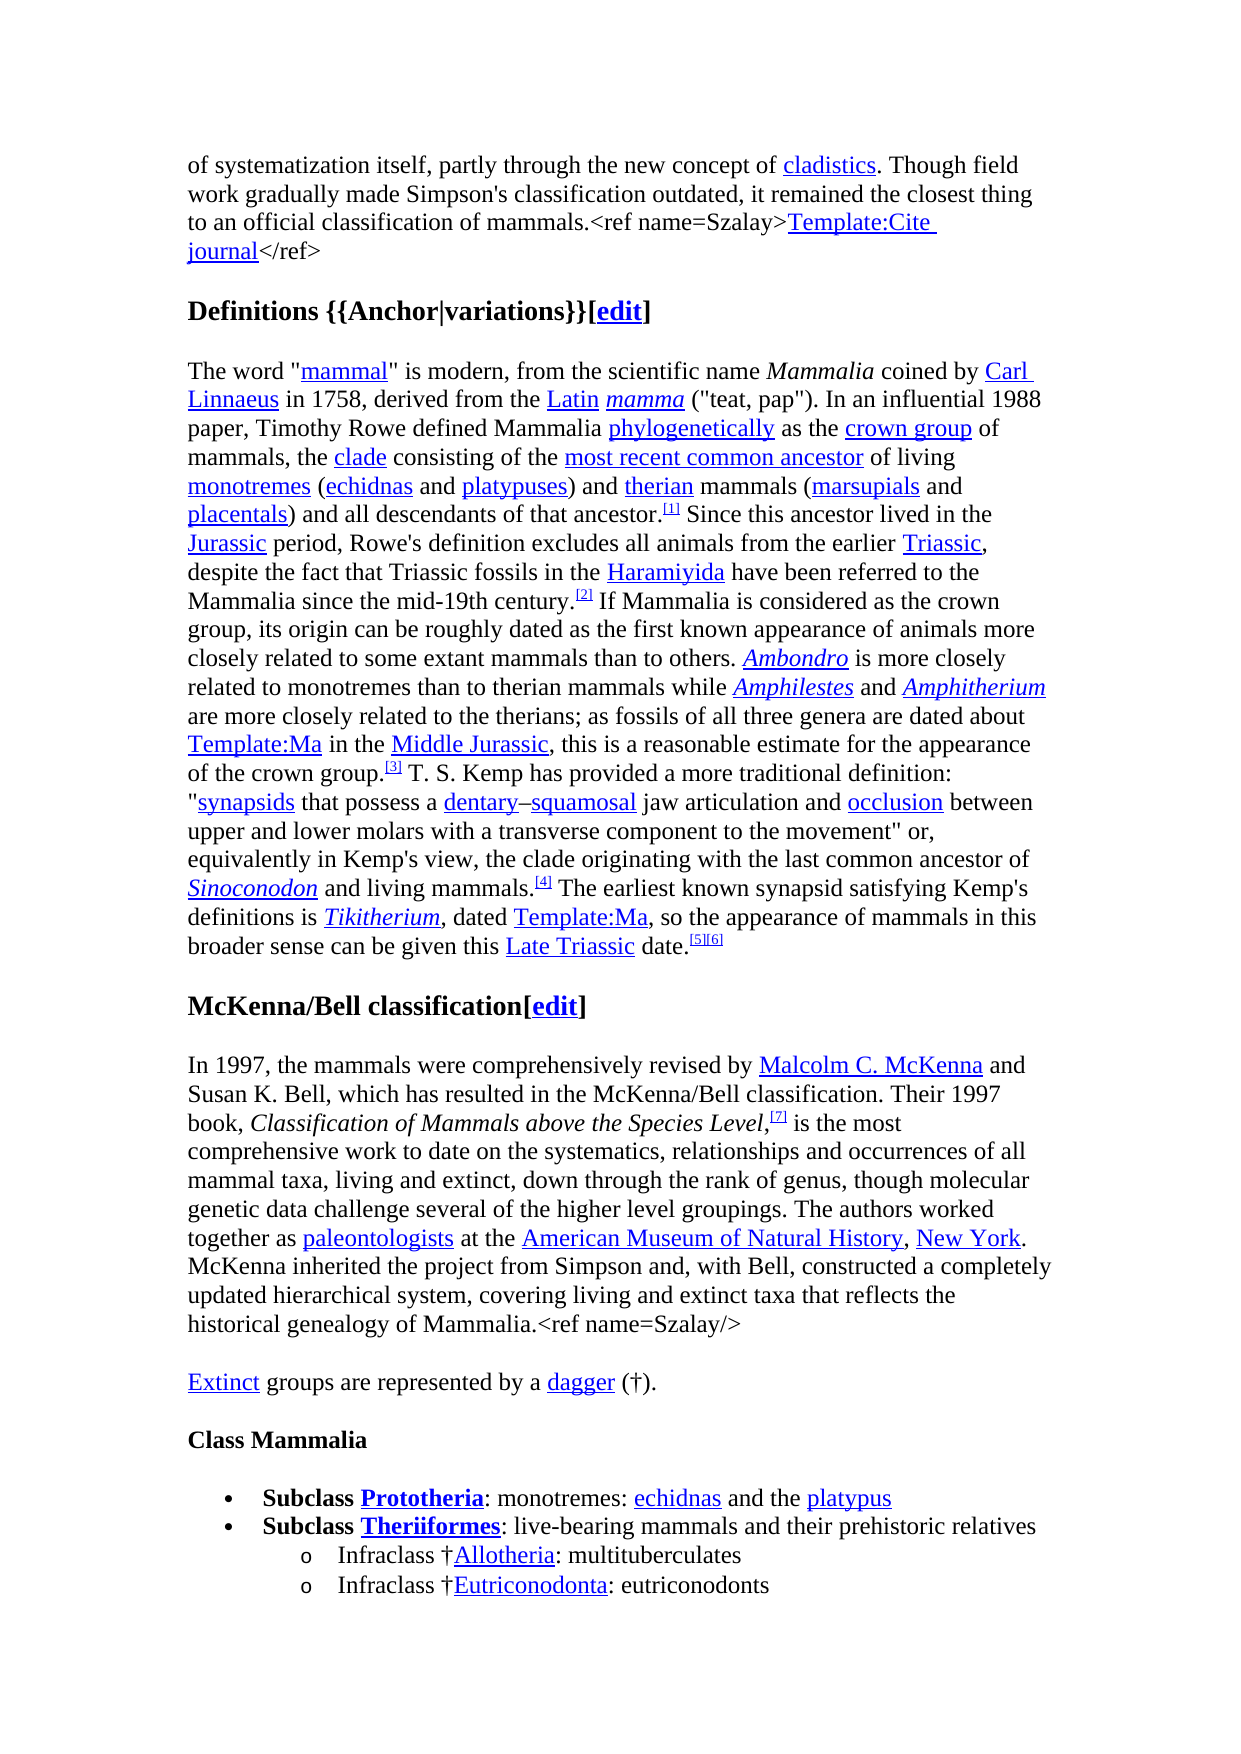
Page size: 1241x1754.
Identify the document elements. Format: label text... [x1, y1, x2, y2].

text Extinct groups are represented by a dagger (†). [187, 1367, 1053, 1396]
list Infraclass †Allotheria: multituberculates [300, 1540, 1053, 1570]
list Infraclass †Eutriconodonta: eutriconodonts [300, 1570, 1053, 1599]
subtitle Definitions {{Anchor|variations}}[edit] [187, 294, 1053, 327]
list Subclass Prototheria: monotremes: echidnas and the platypus [225, 1483, 1053, 1511]
text The word "mammal" is modern, from the scientific name Mammalia coined by Carl Linnaeus in 1758, derived from the Latin mamma ("teat, pap"). In an influential 1988 paper, Timothy Rowe defined Mammalia phylogenetically as the crown group of mammals, the clade consisting of the most recent common ancestor of living monotremes (echidnas and platypuses) and therian mammals (marsupials and placentals) and all descendants of that ancestor.[1] Since this ancestor lived in the Jurassic period, Rowe's definition excludes all animals from the earlier Triassic, despite the fact that Triassic fossils in the Haramiyida have been referred to the Mammalia since the mid-19th century.[2] If Mammalia is considered as the crown group, its origin can be roughly dated as the first known appearance of animals more closely related to some extant mammals than to others. Ambondro is more closely related to monotremes than to therian mammals while Amphilestes and Amphitherium are more closely related to the therians; as fossils of all three genera are dated about Template:Ma in the Middle Jurassic, this is a reasonable estimate for the appearance of the crown group.[3] T. S. Kemp has provided a more traditional definition: "synapsids that possess a dentary–squamosal jaw articulation and occlusion between upper and lower molars with a transverse component to the movement" or, equivalently in Kemp's view, the clade originating with the last common ancestor of Sinoconodon and living mammals.[4] The earliest known synapsid satisfying Kemp's definitions is Tikitherium, dated Template:Ma, so the appearance of mammals in this broader sense can be given this Late Triassic date.[5][6] [187, 356, 1053, 959]
subtitle McKenna/Bell classification[edit] [187, 989, 1053, 1021]
text Class Mammalia [187, 1425, 1053, 1453]
text In 1997, the mammals were comprehensively revised by Malcolm C. McKenna and Susan K. Bell, which has resulted in the McKenna/Bell classification. Their 1997 book, Classification of Mammals above the Species Level,[7] is the most comprehensive work to date on the systematics, relationships and occurrences of all mammal taxa, living and extinct, down through the rank of genus, though molecular genetic data challenge several of the higher level groupings. The authors worked together as paleontologists at the American Museum of Natural History, New York. McKenna inherited the project from Simpson and, with Bell, constructed a completely updated hierarchical system, covering living and extinct taxa that reflects the historical genealogy of Mammalia.<ref name=Szalay/> [187, 1050, 1053, 1338]
list Subclass Theriiformes: live-bearing mammals and their prehistoric relatives [225, 1511, 1053, 1540]
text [187, 150, 1053, 265]
